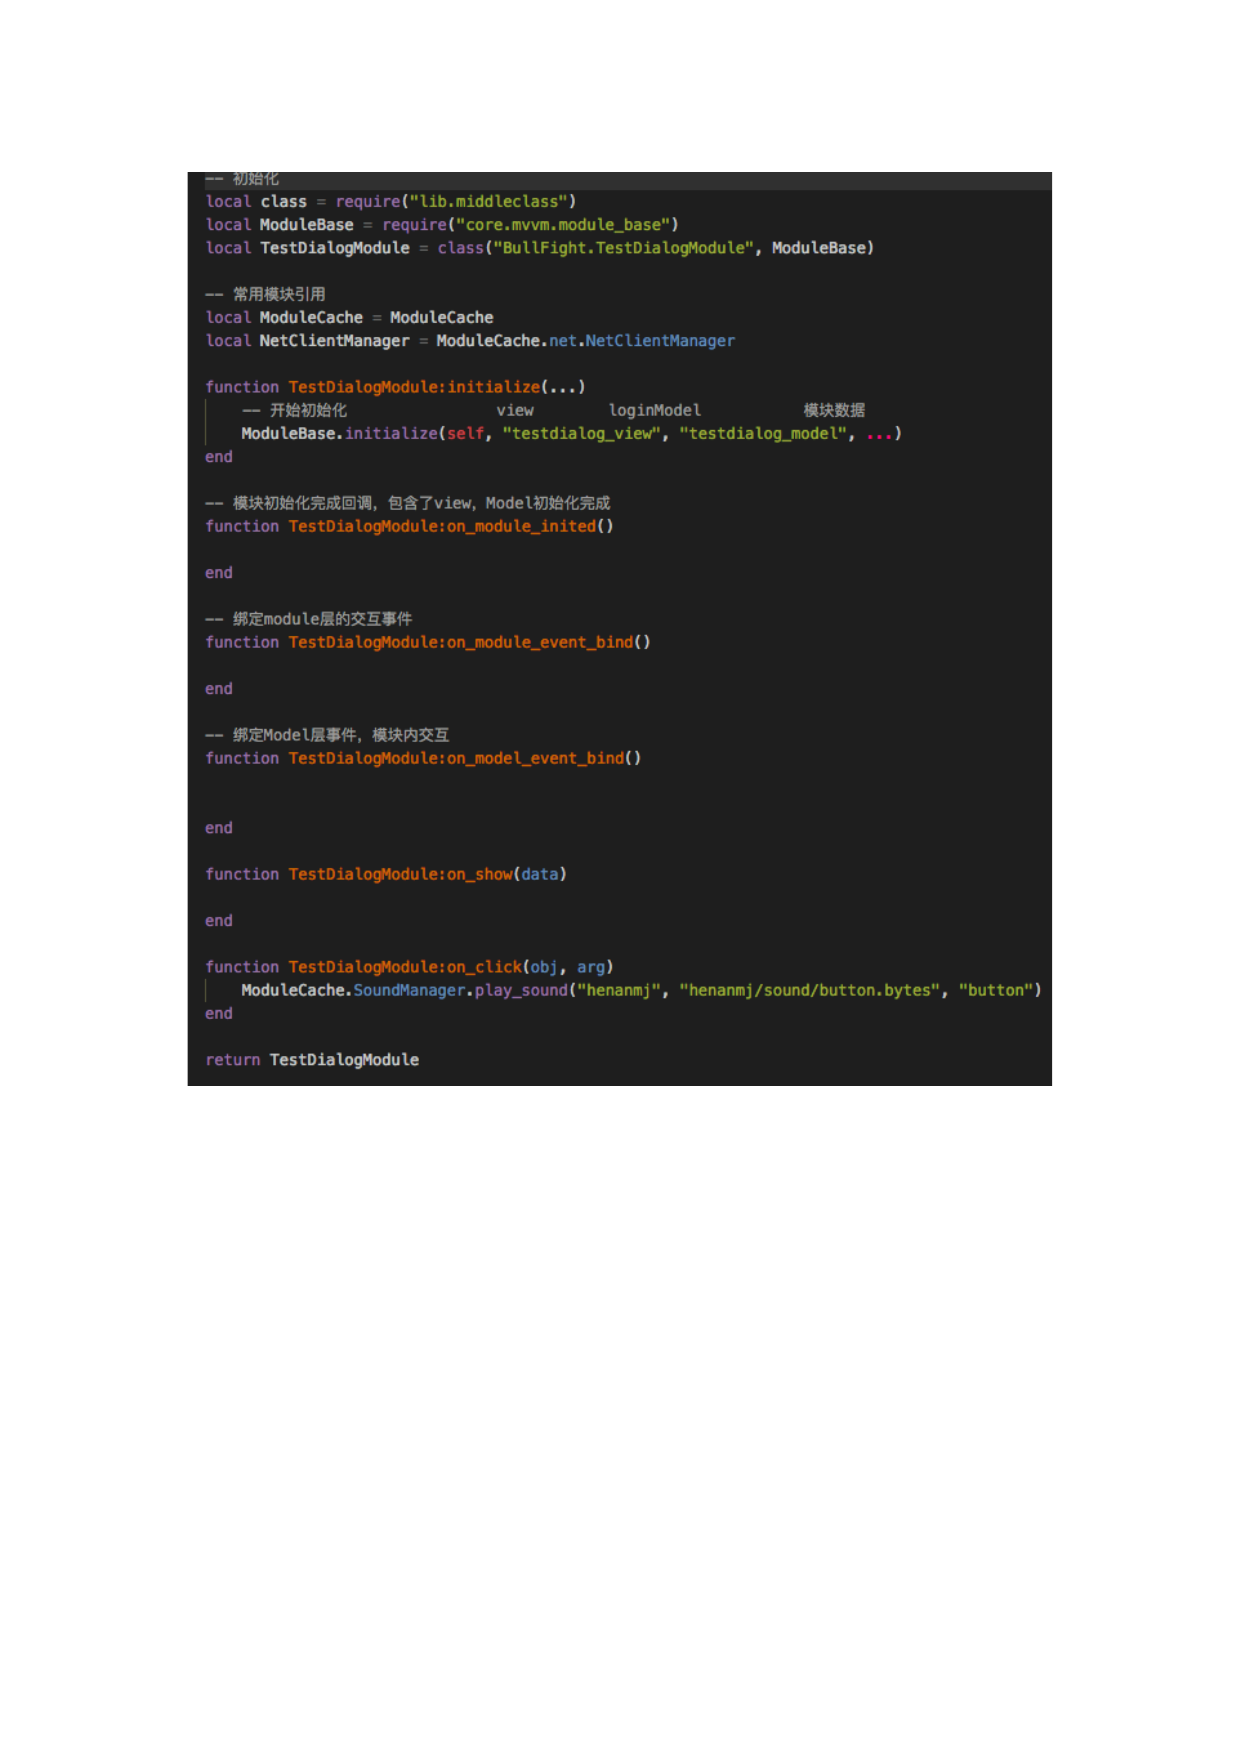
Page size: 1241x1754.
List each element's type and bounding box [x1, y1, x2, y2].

picture [187, 172, 1053, 1086]
